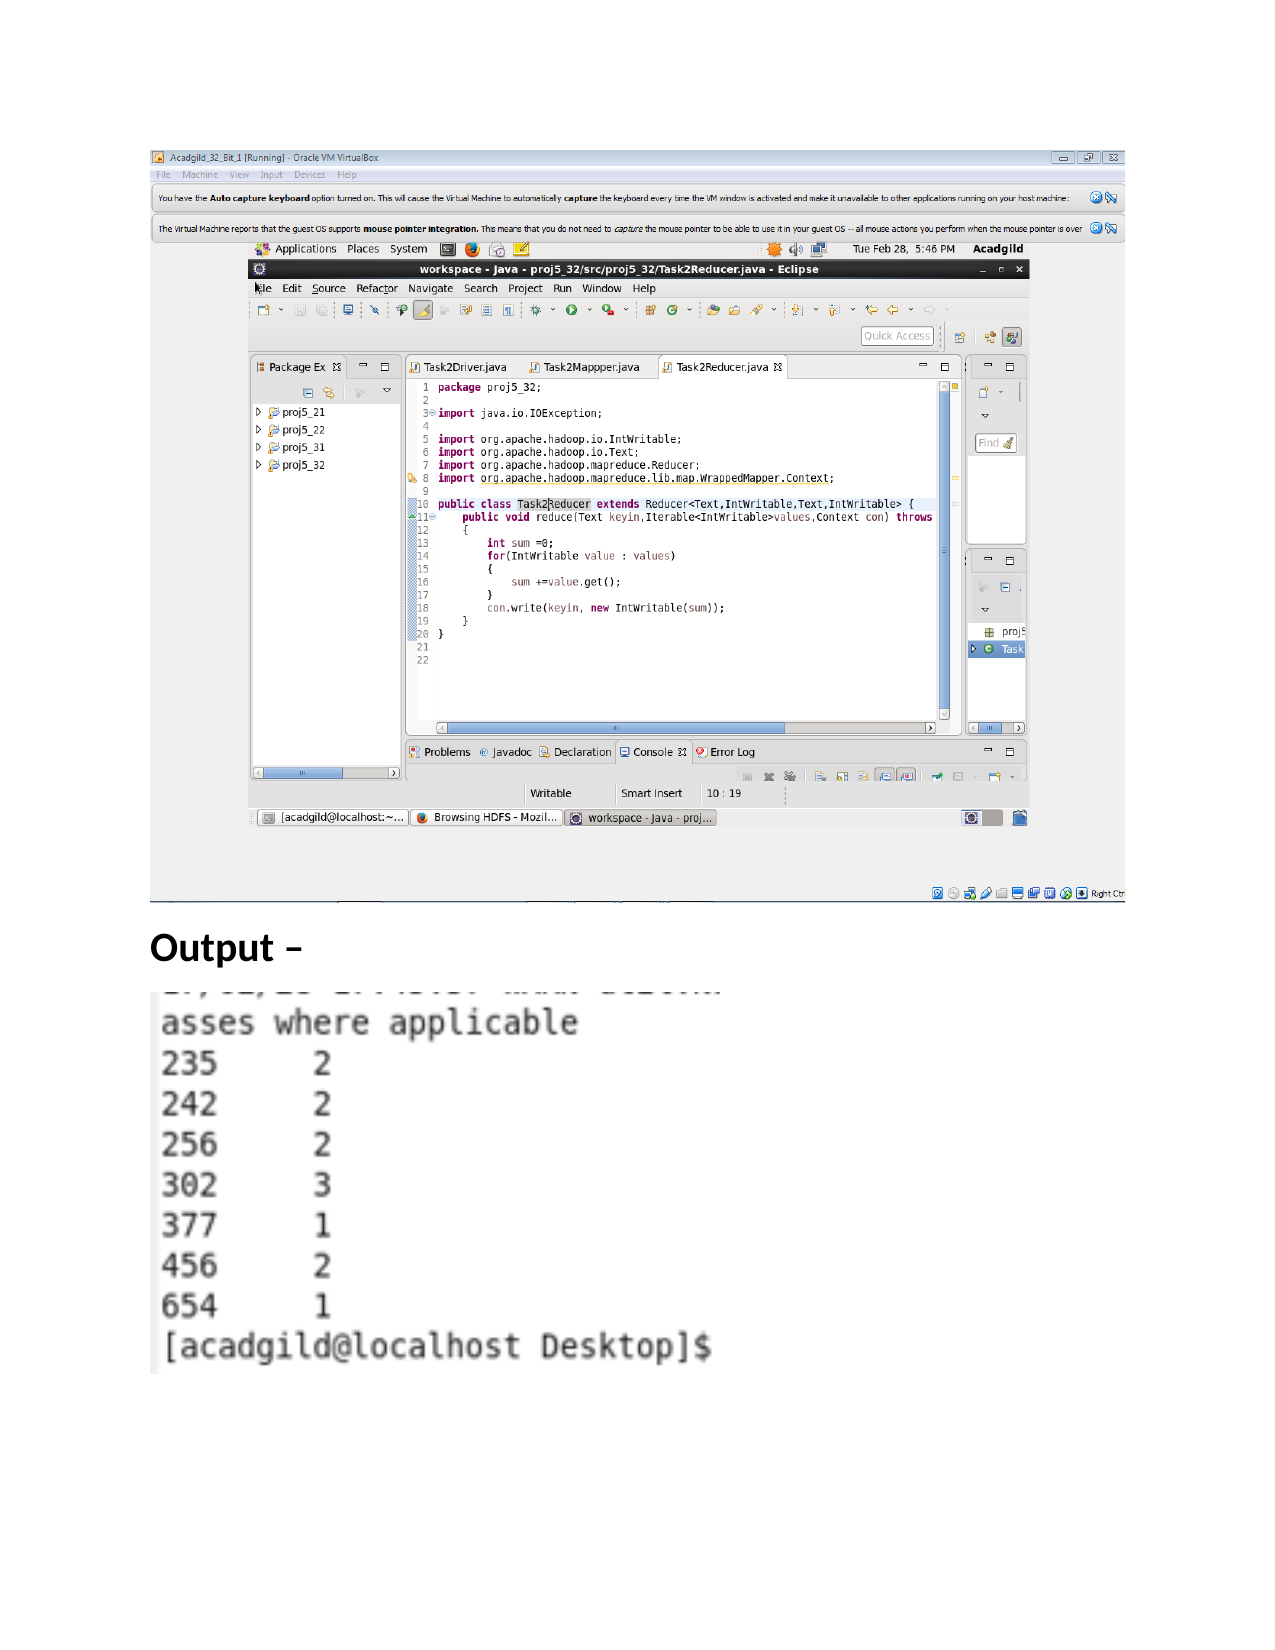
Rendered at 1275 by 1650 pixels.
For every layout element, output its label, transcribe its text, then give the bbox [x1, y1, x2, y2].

picture [150, 992, 720, 1374]
picture [150, 150, 1125, 903]
text Output – [150, 921, 1125, 972]
